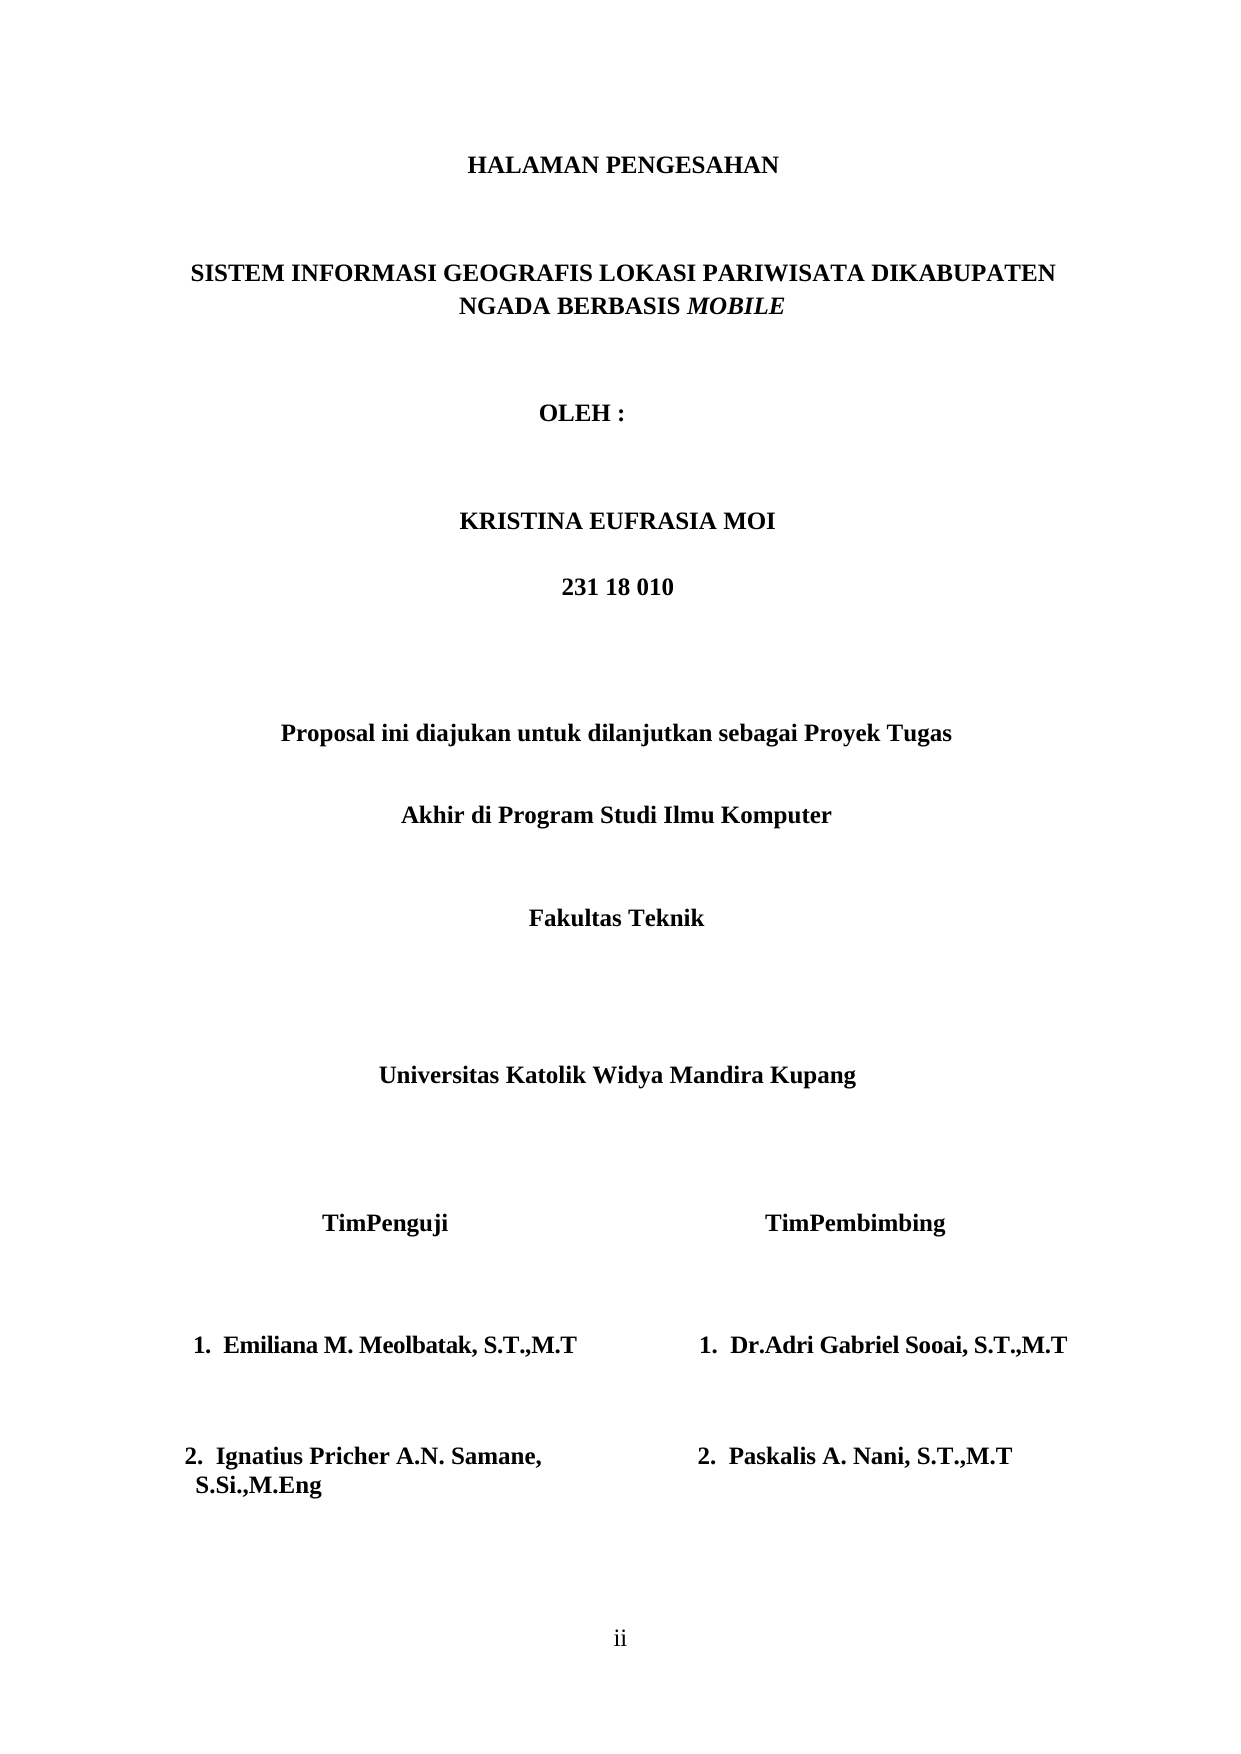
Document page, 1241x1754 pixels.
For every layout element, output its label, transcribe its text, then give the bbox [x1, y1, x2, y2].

table_cell 1. Dr.Adri Gabriel Sooai, S.T.,M.T [620, 1329, 1090, 1440]
text SISTEM INFORMASI GEOGRAFIS LOKASI PARIWISATA DIKABUPATEN NGADA BERBASIS MOBILE [150, 258, 1097, 319]
table_cell 1. Emiliana M. Meolbatak, S.T.,M.T [150, 1329, 620, 1440]
table_cell 2. Ignatius Pricher A.N. Samane, S.Si.,M.Eng [150, 1440, 620, 1498]
table_header TimPenguji [150, 1208, 620, 1329]
text Fakultas Teknik [273, 903, 959, 932]
text 231 18 010 [150, 572, 1085, 601]
table_header TimPembimbing [620, 1208, 1090, 1329]
text OLEH : [150, 398, 789, 427]
text KRISTINA EUFRASIA MOI [150, 506, 1085, 535]
table_cell 2. Paskalis A. Nani, S.T.,M.T [620, 1440, 1090, 1498]
text HALAMAN PENGESAHAN [150, 150, 1097, 179]
text Universitas Katolik Widya Mandira Kupang [273, 1060, 961, 1089]
text Proposal ini diajukan untuk dilanjutkan sebagai Proyek Tugas Akhir di Program Studi Ilmu Komputer [273, 718, 959, 829]
